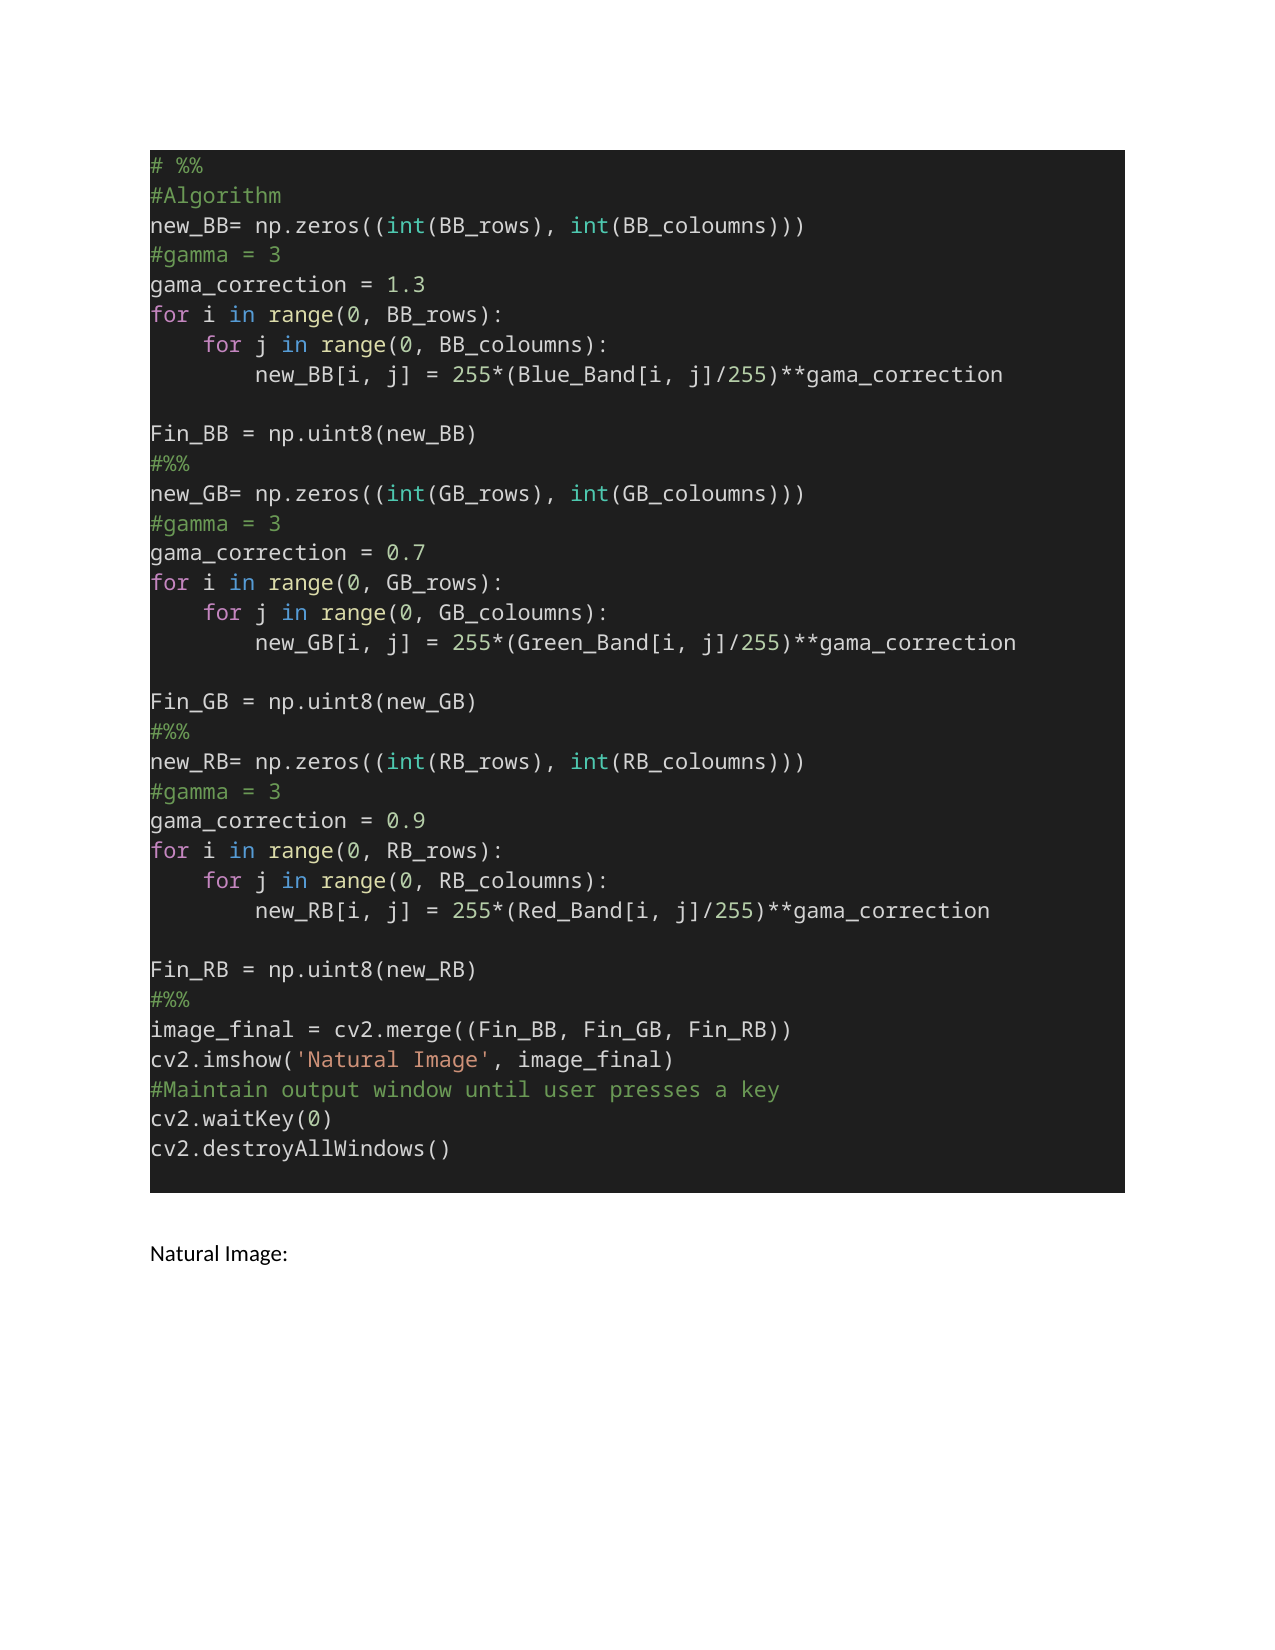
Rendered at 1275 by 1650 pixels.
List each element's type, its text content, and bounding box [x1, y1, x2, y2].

text #Algorithm [150, 180, 1125, 209]
text cv2.destroyAllWindows() [150, 1133, 1125, 1163]
text #%% [150, 984, 1125, 1014]
text for j in range(0, GB_coloumns): [150, 597, 1125, 627]
text cv2.imshow('Natural Image', image_final) [150, 1044, 1125, 1073]
text cv2.waitKey(0) [150, 1103, 1125, 1133]
text new_BB[i, j] = 255*(Blue_Band[i, j]/255)**gama_correction [150, 358, 1125, 388]
text for i in range(0, BB_rows): [150, 299, 1125, 329]
text # %% [150, 150, 1125, 180]
text new_RB= np.zeros((int(RB_rows), int(RB_coloumns))) [150, 746, 1125, 776]
text for i in range(0, GB_rows): [150, 567, 1125, 597]
text Fin_BB = np.uint8(new_BB) [150, 418, 1125, 448]
text new_RB[i, j] = 255*(Red_Band[i, j]/255)**gama_correction [150, 895, 1125, 924]
text for i in range(0, RB_rows): [150, 835, 1125, 865]
text Fin_RB = np.uint8(new_RB) [150, 954, 1125, 984]
text #Maintain output window until user presses a key [150, 1073, 1125, 1103]
text #gamma = 3 [150, 776, 1125, 805]
text gama_correction = 0.7 [150, 537, 1125, 567]
text #%% [150, 448, 1125, 478]
text Natural Image: [150, 1239, 1125, 1268]
text for j in range(0, RB_coloumns): [150, 865, 1125, 895]
text new_GB[i, j] = 255*(Green_Band[i, j]/255)**gama_correction [150, 627, 1125, 656]
text #gamma = 3 [150, 239, 1125, 269]
text image_final = cv2.merge((Fin_BB, Fin_GB, Fin_RB)) [150, 1014, 1125, 1044]
text Fin_GB = np.uint8(new_GB) [150, 686, 1125, 716]
text #%% [150, 716, 1125, 746]
text for j in range(0, BB_coloumns): [150, 329, 1125, 358]
text new_BB= np.zeros((int(BB_rows), int(BB_coloumns))) [150, 209, 1125, 239]
text #gamma = 3 [150, 507, 1125, 537]
text gama_correction = 0.9 [150, 805, 1125, 835]
text new_GB= np.zeros((int(GB_rows), int(GB_coloumns))) [150, 478, 1125, 507]
text gama_correction = 1.3 [150, 269, 1125, 299]
